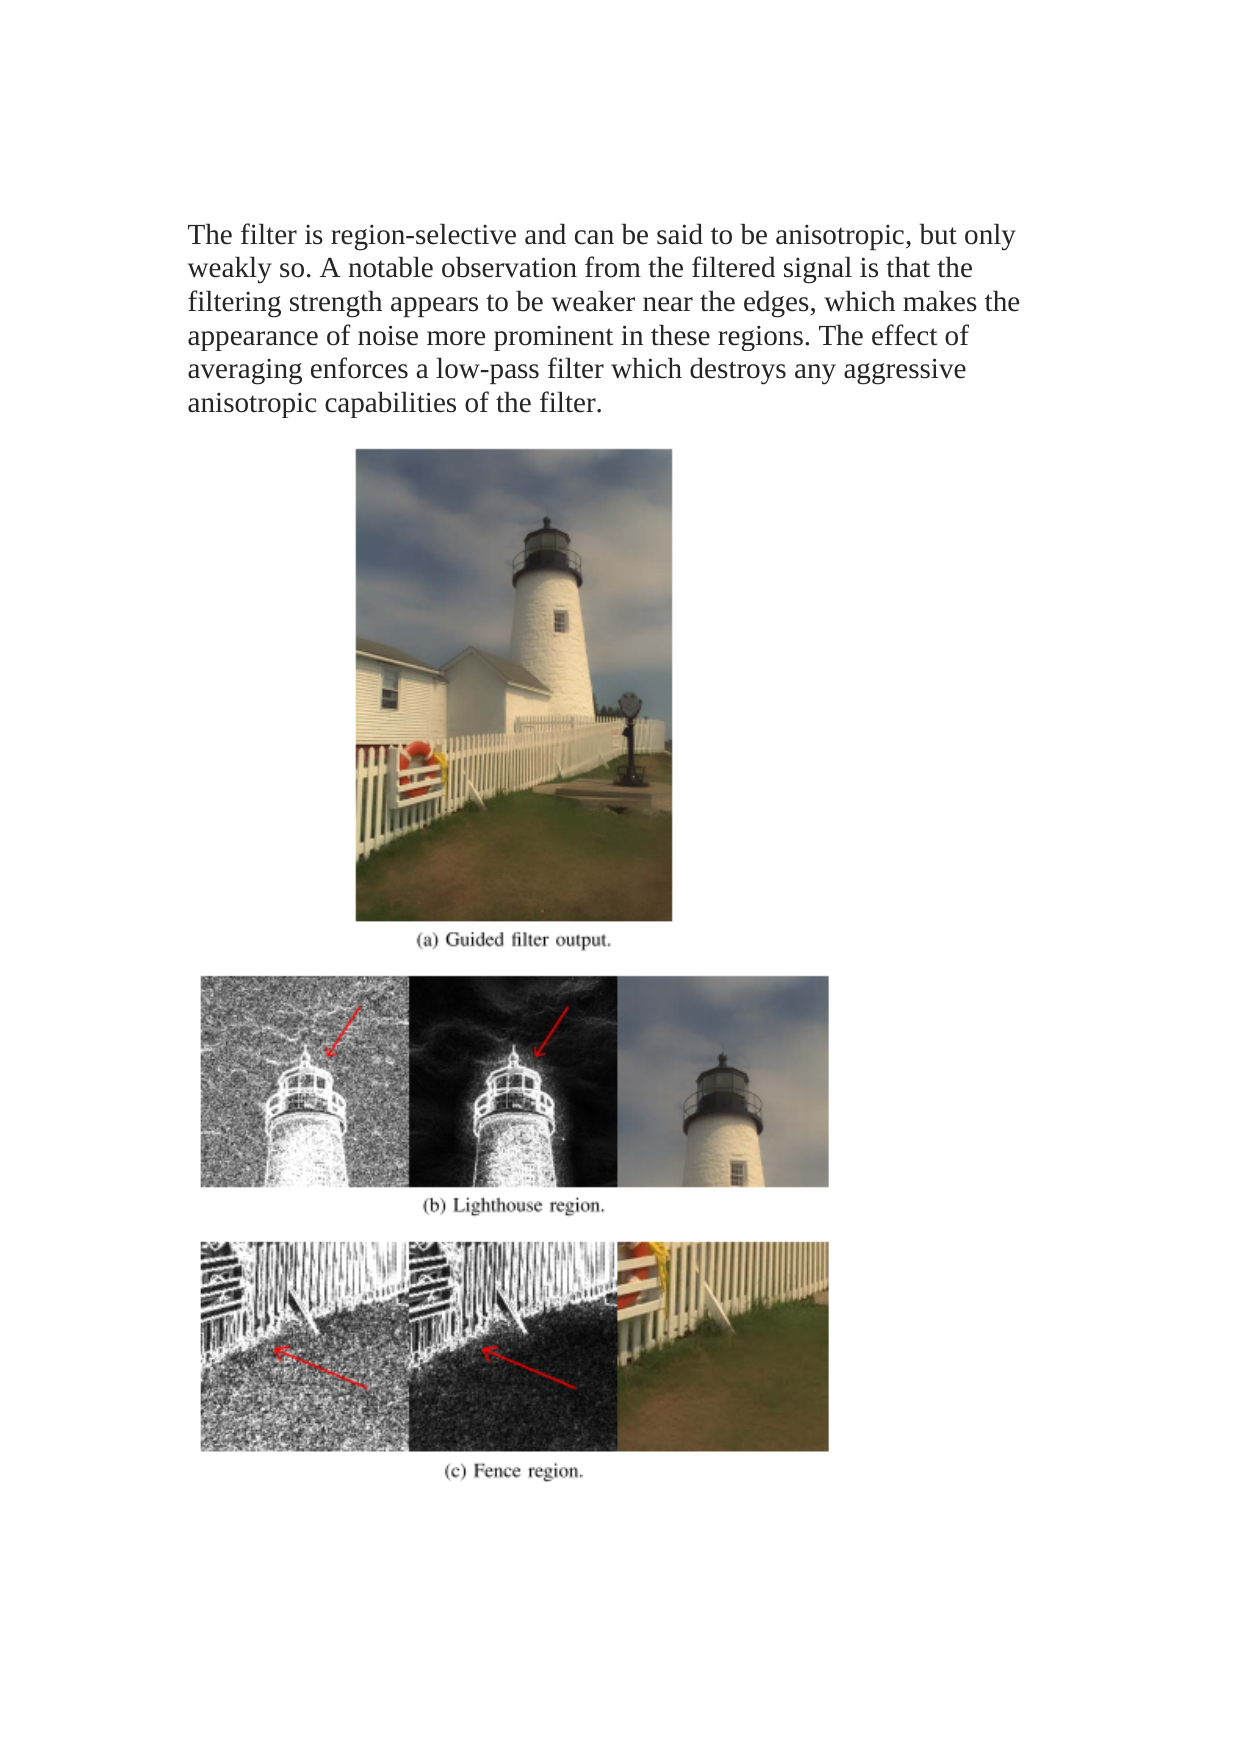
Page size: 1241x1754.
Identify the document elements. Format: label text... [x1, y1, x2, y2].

text The filter is region-selective and can be said to be anisotropic, but only weakly so. A notable observation from the filtered signal is that the filtering strength appears to be weaker near the edges, which makes the appearance of noise more prominent in these regions. The effect of averaging enforces a low-pass filter which destroys any aggressive anisotropic capabilities of the filter. [603, 217, 1053, 418]
picture [187, 418, 876, 1494]
